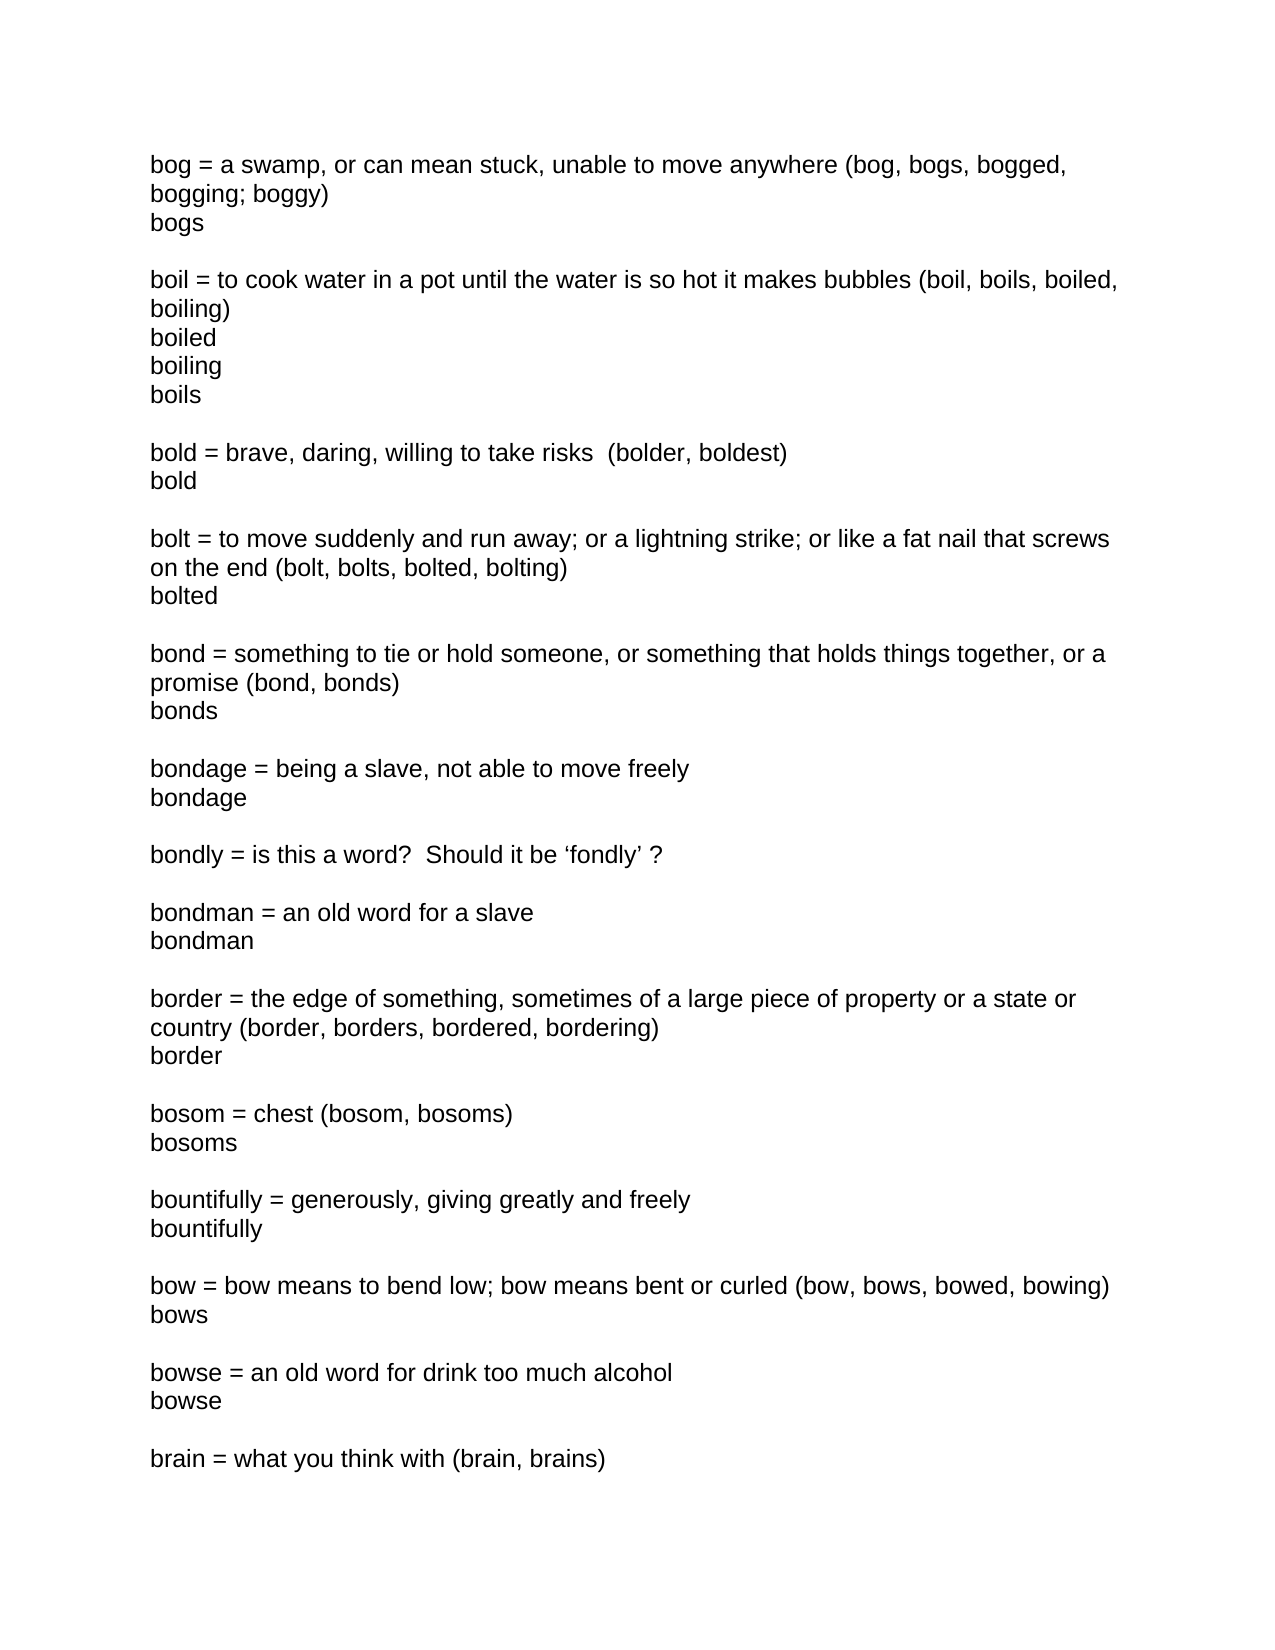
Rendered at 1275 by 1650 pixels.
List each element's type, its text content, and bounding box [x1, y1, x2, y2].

text bolt = to move suddenly and run away; or a lightning strike; or like a fat nail that screws on the end (bolt, bolts, bolted, bolting) [150, 524, 1125, 581]
text bold = brave, daring, willing to take risks (bolder, boldest) [150, 437, 1125, 466]
text bondman = an old word for a slave [150, 897, 1125, 926]
text bold [150, 466, 1125, 495]
text boiled [150, 322, 1125, 351]
text bog = a swamp, or can mean stuck, unable to move anywhere (bog, bogs, bogged, bogging; boggy) [150, 150, 1125, 207]
text boils [150, 380, 1125, 409]
text bountifully = generously, giving greatly and freely [150, 1185, 1125, 1214]
text border = the edge of something, sometimes of a large piece of property or a state or country (border, borders, bordered, bordering) [150, 984, 1125, 1041]
text bountifully [150, 1214, 1125, 1242]
text bonds [150, 696, 1125, 725]
text bowse [150, 1386, 1125, 1415]
text brain = what you think with (brain, brains) [150, 1444, 1125, 1472]
text bond = something to tie or hold someone, or something that holds things together, or a promise (bond, bonds) [150, 639, 1125, 696]
text border [150, 1041, 1125, 1070]
text bogs [150, 207, 1125, 236]
text bosom = chest (bosom, bosoms) [150, 1099, 1125, 1127]
text boil = to cook water in a pot until the water is so hot it makes bubbles (boil, boils, boiled, boiling) [150, 265, 1125, 322]
text bow = bow means to bend low; bow means bent or curled (bow, bows, bowed, bowing) [150, 1271, 1125, 1300]
text bondman [150, 926, 1125, 955]
text bosoms [150, 1127, 1125, 1156]
text bondage [150, 782, 1125, 811]
text boiling [150, 351, 1125, 380]
text bolted [150, 581, 1125, 610]
text bondage = being a slave, not able to move freely [150, 754, 1125, 782]
text bondly = is this a word? Should it be ‘fondly’ ? [150, 840, 1125, 869]
text bowse = an old word for drink too much alcohol [150, 1357, 1125, 1386]
text bows [150, 1300, 1125, 1329]
